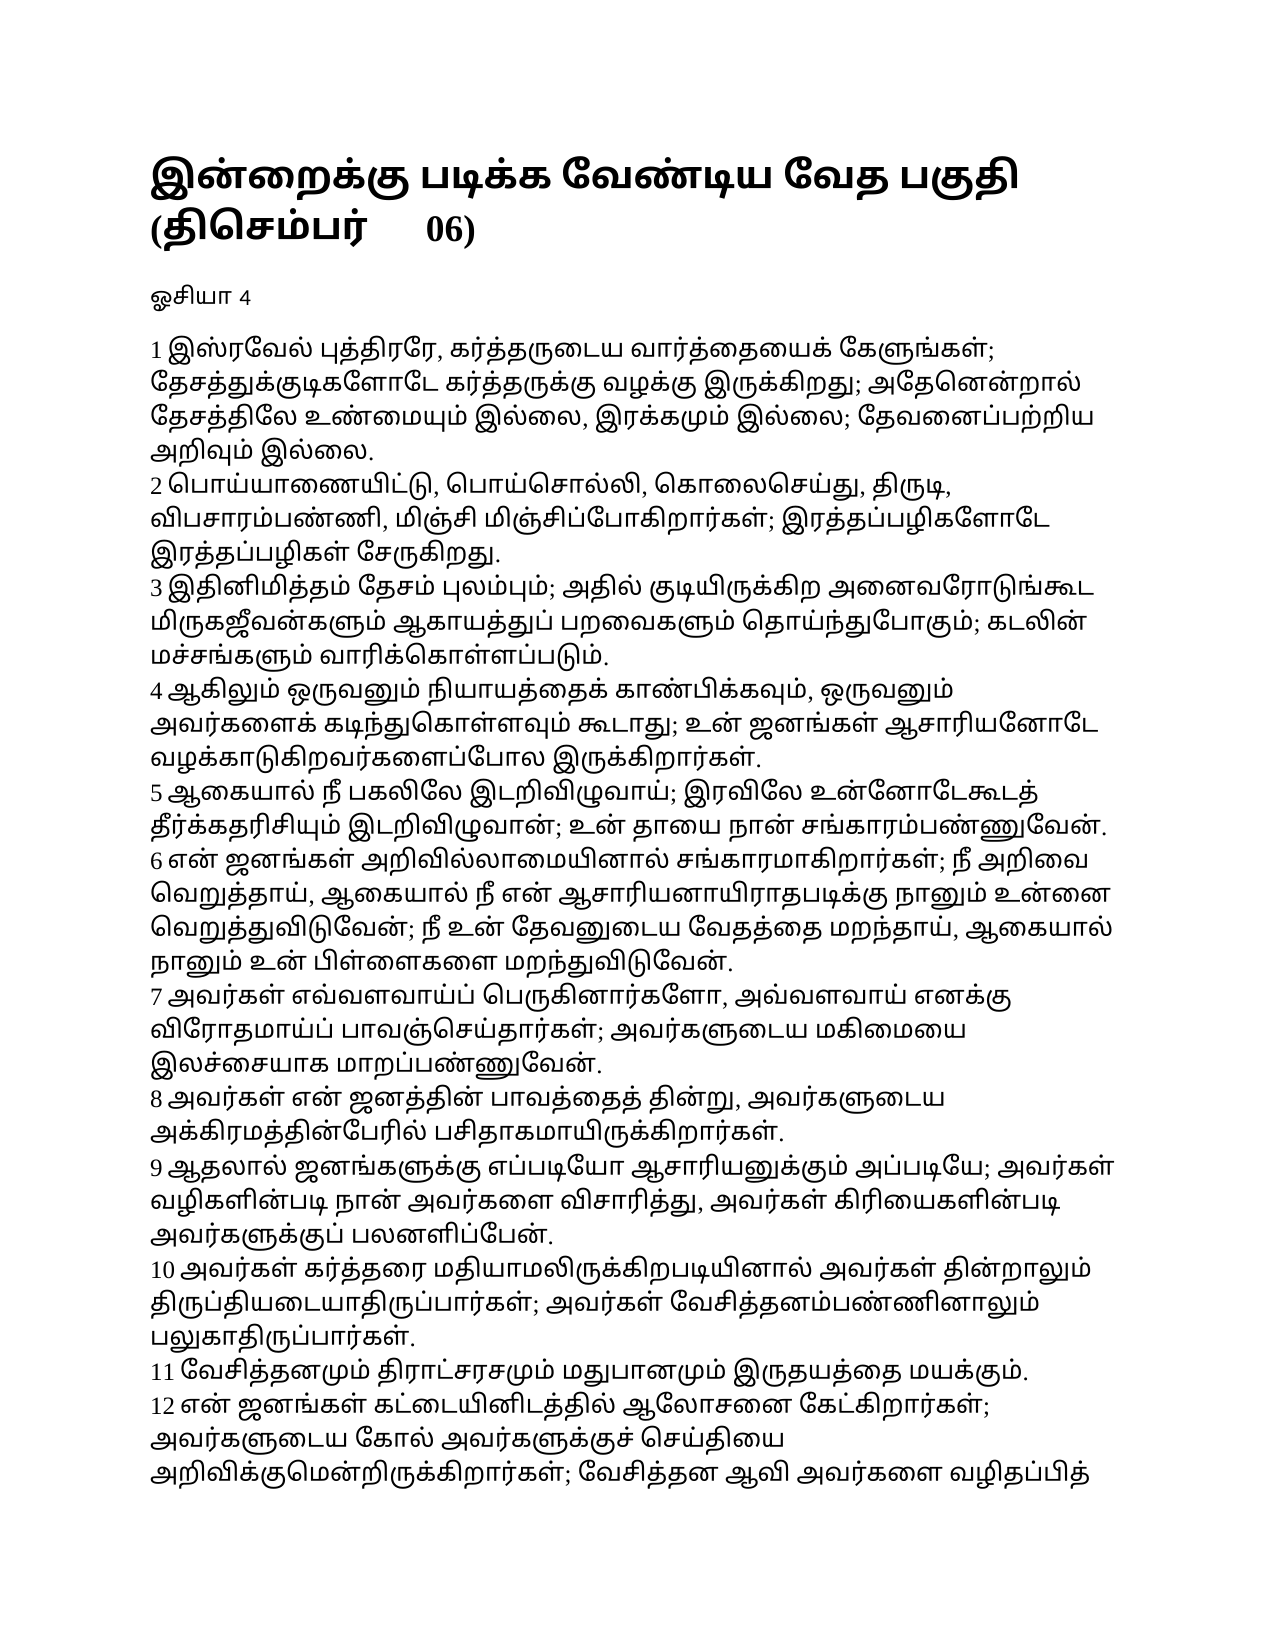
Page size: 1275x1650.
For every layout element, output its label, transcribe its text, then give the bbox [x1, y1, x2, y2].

text 9ஆதலால் ஜனங்களுக்கு எப்படியோ ஆசாரியனுக்கும் அப்படியே; அவர்கள் வழிகளின்படி நான் அவர்களை விசாரித்து, அவர்கள் கிரியைகளின்படி அவர்களுக்குப் பலனளிப்பேன். [150, 1149, 1125, 1251]
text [150, 1388, 1125, 1490]
text ஓசியா 4 [150, 281, 1125, 312]
subtitle இன்றைக்கு படிக்க வேண்டிய வேத பகு‌தி (திசெம்பர் 06) [150, 150, 1125, 252]
text 3இதினிமித்தம் தேசம் புலம்பும்; அதில் குடியிருக்கிற அனைவரோடுங்கூட மிருகஜீவன்களும் ஆகாயத்துப் பறவைகளும் தொய்ந்துபோகும்; கடலின் மச்சங்களும் வாரிக்கொள்ளப்படும். [150, 570, 1125, 672]
text 8அவர்கள் என் ஜனத்தின் பாவத்தைத் தின்று, அவர்களுடைய அக்கிரமத்தின்பேரில் பசிதாகமாயிருக்கிறார்கள். [150, 1081, 1125, 1149]
text 11வேசித்தனமும் திராட்சரசமும் மதுபானமும் இருதயத்தை மயக்கும். [150, 1353, 1125, 1388]
text 6என் ஜனங்கள் அறிவில்லாமையினால் சங்காரமாகிறார்கள்; நீ அறிவை வெறுத்தாய், ஆகையால் நீ என் ஆசாரியனாயிராதபடிக்கு நானும் உன்னை வெறுத்துவிடுவேன்; நீ உன் தேவனுடைய வேதத்தை மறந்தாய், ஆகையால் நானும் உன் பிள்ளைகளை மறந்துவிடுவேன். [150, 843, 1125, 979]
text 7அவர்கள் எவ்வளவாய்ப் பெருகினார்களோ, அவ்வளவாய் எனக்கு விரோதமாய்ப் பாவஞ்செய்தார்கள்; அவர்களுடைய மகிமையை இலச்சையாக மாறப்பண்ணுவேன். [150, 979, 1125, 1081]
text 1இஸ்ரவேல் புத்திரரே, கர்த்தருடைய வார்த்தையைக் கேளுங்கள்; தேசத்துக்குடிகளோடே கர்த்தருக்கு வழக்கு இருக்கிறது; அதேனென்றால் தேசத்திலே உண்மையும் இல்லை, இரக்கமும் இல்லை; தேவனைப்பற்றிய அறிவும் இல்லை. [150, 332, 1125, 468]
text 2பொய்யாணையிட்டு, பொய்சொல்லி, கொலைசெய்து, திருடி, விபசாரம்பண்ணி, மிஞ்சி மிஞ்சிப்போகிறார்கள்; இரத்தப்பழிகளோடே இரத்தப்பழிகள் சேருகிறது. [150, 468, 1125, 570]
text 10அவர்கள் கர்த்தரை மதியாமலிருக்கிறபடியினால் அவர்கள் தின்றாலும் திருப்தியடையாதிருப்பார்கள்; அவர்கள் வேசித்தனம்பண்ணினாலும் பலுகாதிருப்பார்கள். [150, 1251, 1125, 1353]
text 4ஆகிலும் ஒருவனும் நியாயத்தைக் காண்பிக்கவும், ஒருவனும் அவர்களைக் கடிந்துகொள்ளவும் கூடாது; உன் ஜனங்கள் ஆசாரியனோடே வழக்காடுகிறவர்களைப்போல இருக்கிறார்கள். [150, 672, 1125, 774]
text 5ஆகையால் நீ பகலிலே இடறிவிழுவாய்; இரவிலே உன்னோடேகூடத் தீர்க்கதரிசியும் இடறிவிழுவான்; உன் தாயை நான் சங்காரம்பண்ணுவேன். [150, 774, 1125, 843]
